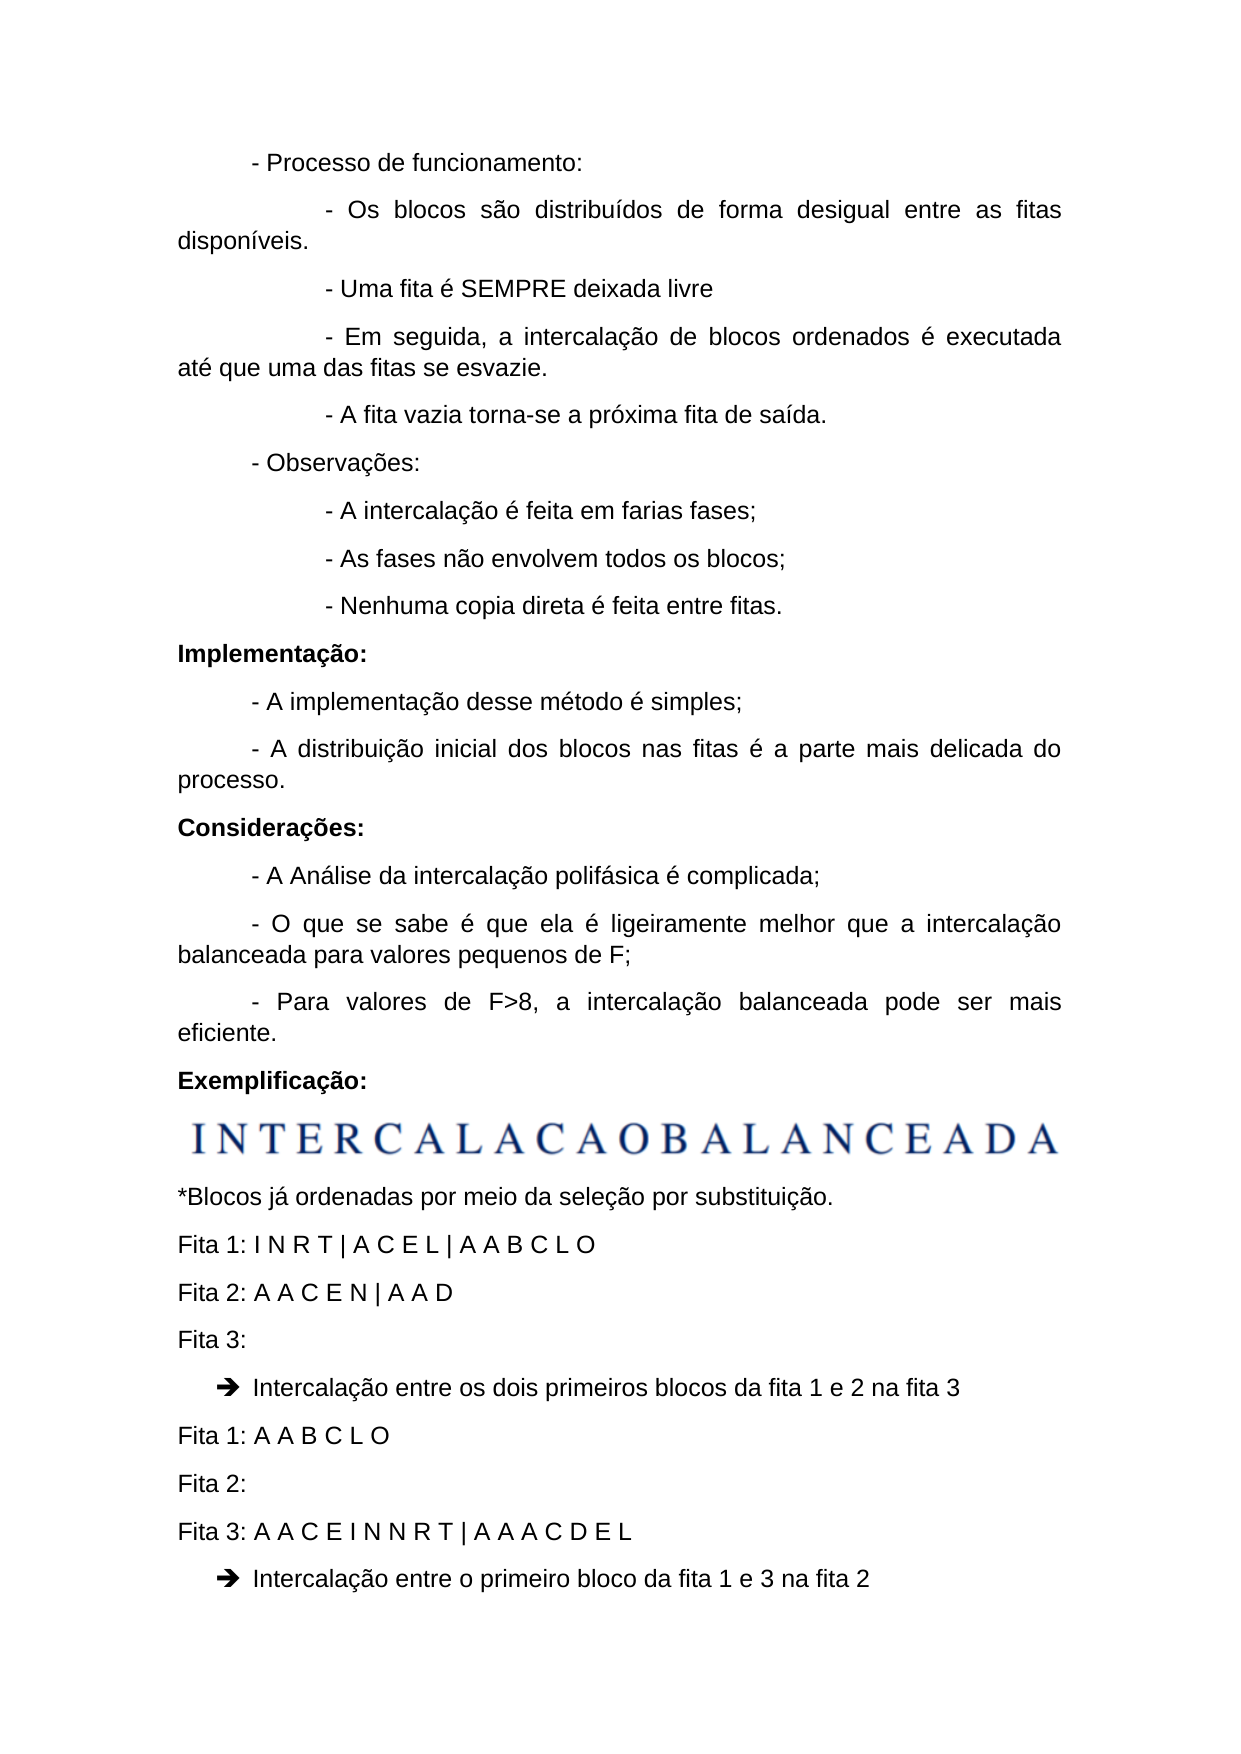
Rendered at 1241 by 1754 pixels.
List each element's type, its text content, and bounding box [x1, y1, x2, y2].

text Fita 3: A A C E I N N R T | A A A C D E L [177, 1516, 1063, 1545]
text - A distribuição inicial dos blocos nas fitas é a parte mais delicada do processo. [177, 734, 1063, 794]
text Fita 2: [177, 1469, 1063, 1497]
picture [177, 1113, 1063, 1164]
text *Blocos já ordenadas por meio da seleção por substituição. [177, 1182, 1063, 1211]
text - A intercalação é feita em farias fases; [177, 496, 1063, 525]
text Fita 2: A A C E N | A A D [177, 1278, 1063, 1307]
text Fita 1: I N R T | A C E L | A A B C L O [177, 1230, 1063, 1259]
text - As fases não envolvem todos os blocos; [177, 544, 1063, 572]
text - Os blocos são distribuídos de forma desigual entre as fitas disponíveis. [177, 195, 1063, 255]
text - Nenhuma copia direta é feita entre fitas. [177, 591, 1063, 620]
text - Em seguida, a intercalação de blocos ordenados é executada até que uma das fitas se esvazie. [177, 322, 1063, 382]
text Fita 3: [177, 1326, 1063, 1354]
text Fita 1: A A B C L O [177, 1421, 1063, 1450]
text - O que se sabe é que ela é ligeiramente melhor que a intercalação balanceada para valores pequenos de F; [177, 909, 1063, 968]
text - Processo de funcionamento: [177, 148, 1063, 176]
text Implementação: [177, 639, 1063, 668]
text - Observações: [177, 448, 1063, 477]
text - Para valores de F>8, a intercalação balanceada pode ser mais eficiente. [177, 987, 1063, 1047]
text - A implementação desse método é simples; [177, 687, 1063, 716]
text - A Análise da intercalação polifásica é complicada; [177, 861, 1063, 890]
text - A fita vazia torna-se a próxima fita de saída. [177, 401, 1063, 429]
list Intercalação entre o primeiro bloco da fita 1 e 3 na fita 2 [215, 1564, 1063, 1593]
list Intercalação entre os dois primeiros blocos da fita 1 e 2 na fita 3 [215, 1373, 1063, 1402]
text Considerações: [177, 813, 1063, 842]
text Exemplificação: [177, 1066, 1063, 1095]
text - Uma fita é SEMPRE deixada livre [177, 274, 1063, 303]
